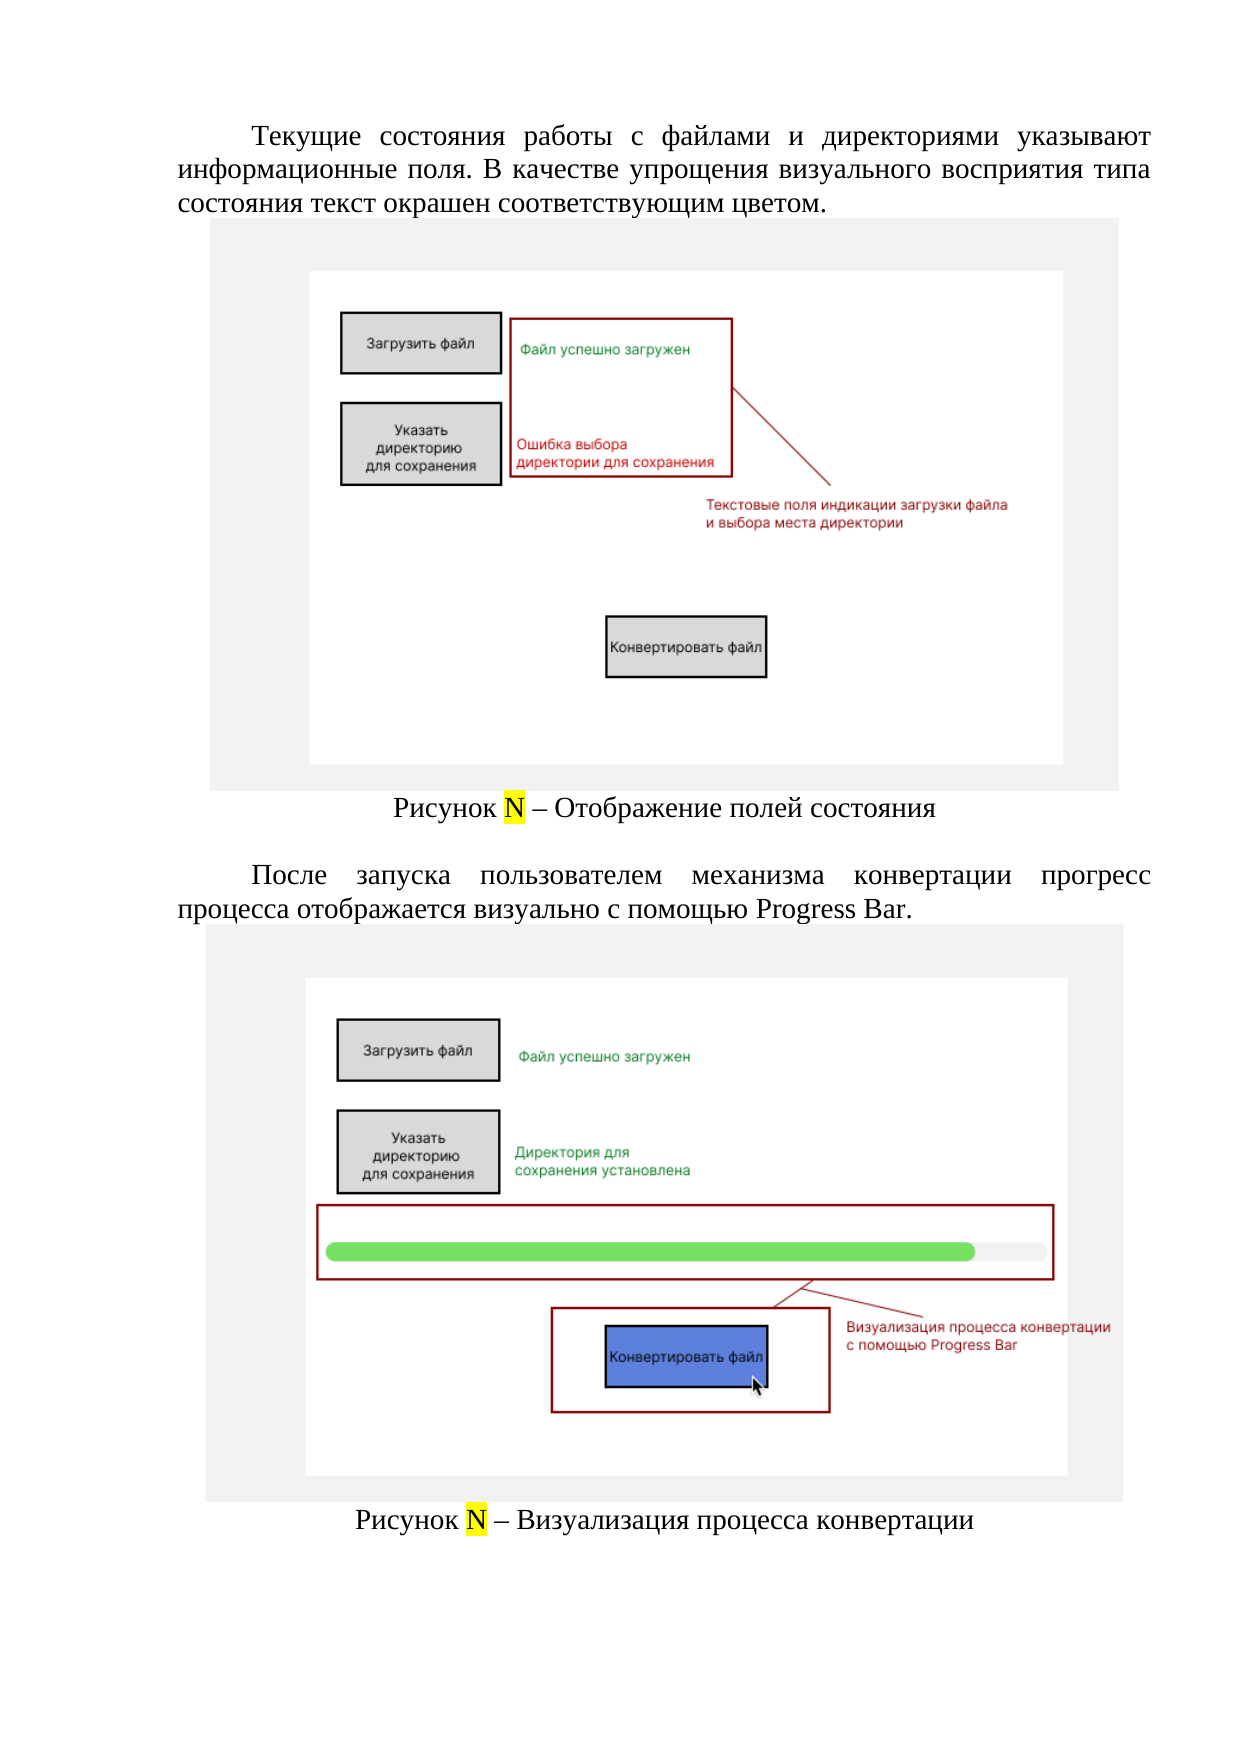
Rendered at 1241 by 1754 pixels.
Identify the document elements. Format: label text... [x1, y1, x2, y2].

text Рисунок N – Визуализация процесса конвертации [177, 1502, 466, 1536]
picture [210, 218, 1119, 791]
text Текущие состояния работы с файлами и директориями указывают информационные поля. В качестве упрощения визуального восприятия типа состояния текст окрашен соответствующим цветом. [177, 118, 1152, 219]
text Рисунок N – Отображение полей состояния [525, 790, 1152, 824]
text Рисунок N – Отображение полей состояния [177, 790, 504, 824]
picture [205, 924, 1124, 1502]
text Рисунок N – Визуализация процесса конвертации [487, 1502, 1152, 1536]
text После запуска пользователем механизма конвертации прогресс процесса отображается визуально с помощью Progress Bar. [177, 857, 1152, 924]
